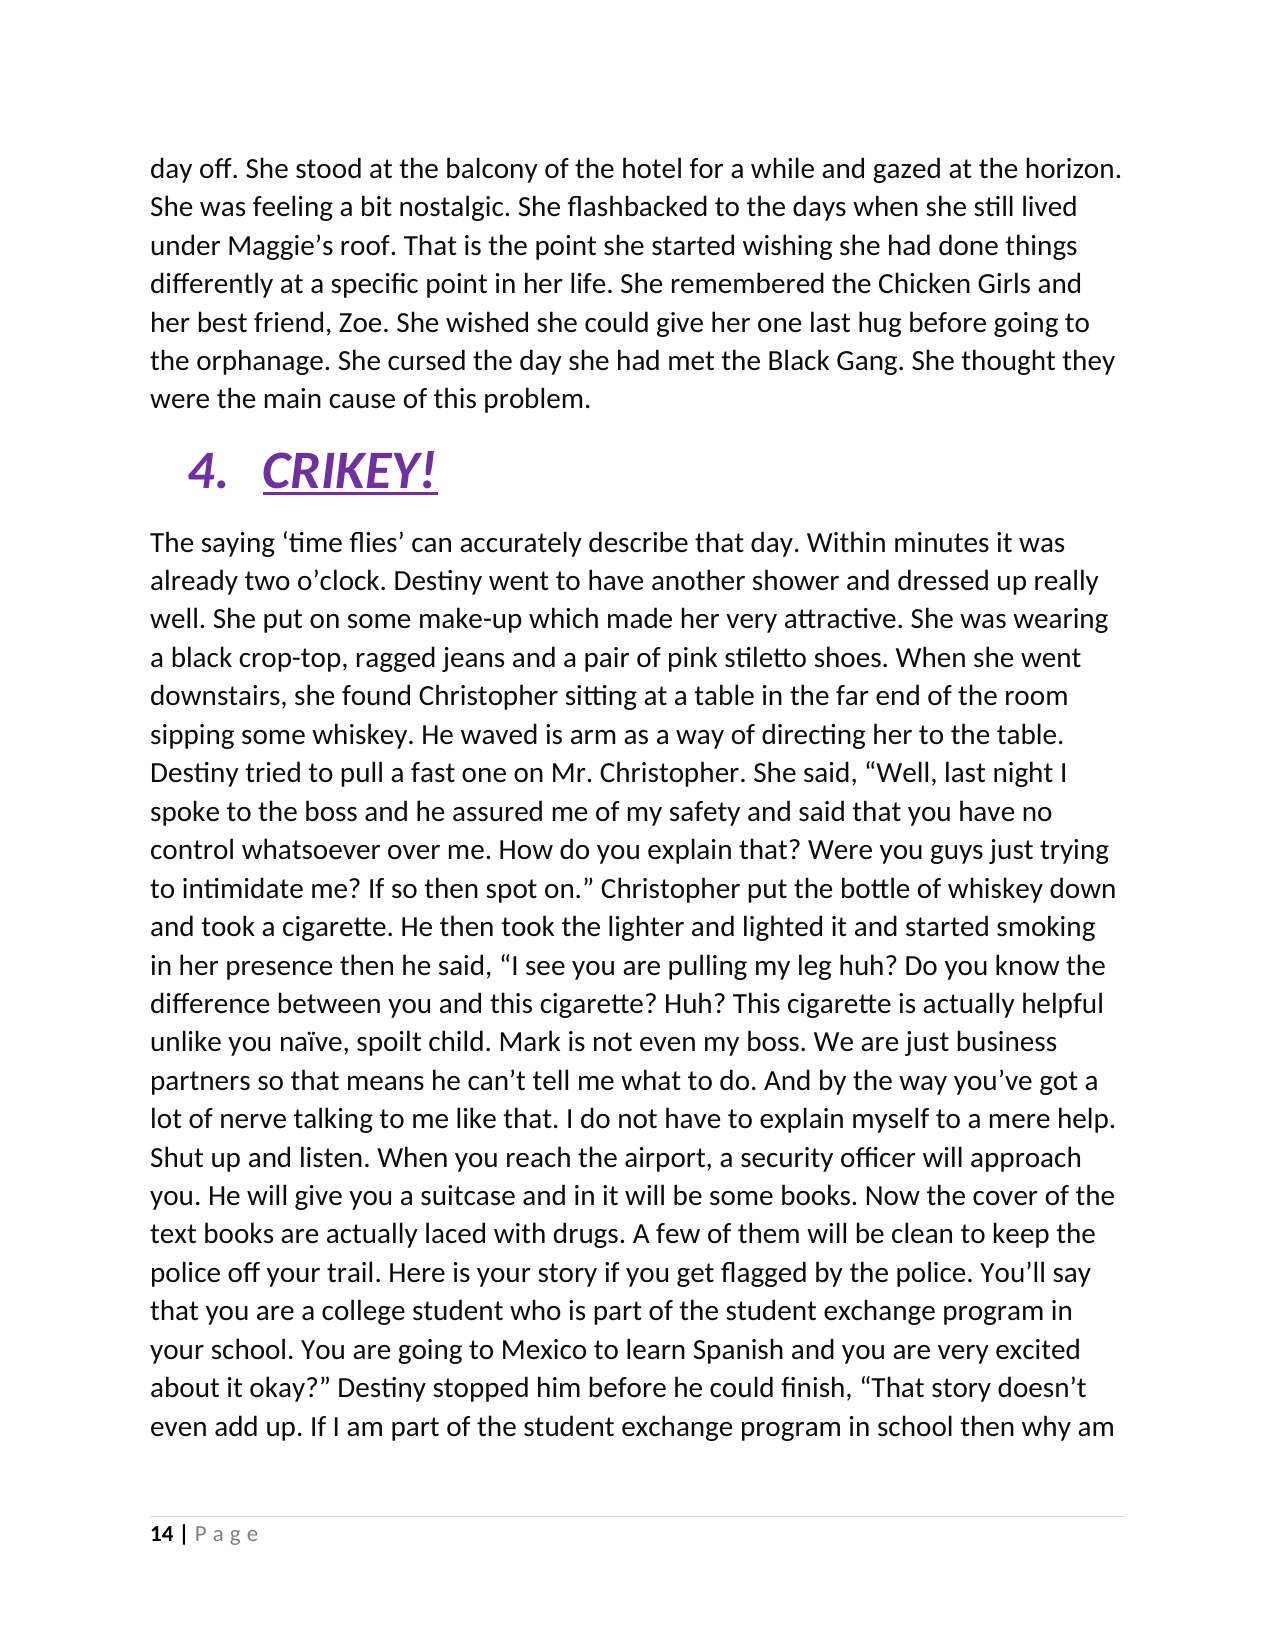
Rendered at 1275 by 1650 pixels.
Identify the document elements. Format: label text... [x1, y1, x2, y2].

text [150, 150, 1125, 416]
list CRIKEY! [187, 436, 1125, 502]
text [150, 524, 1125, 1443]
